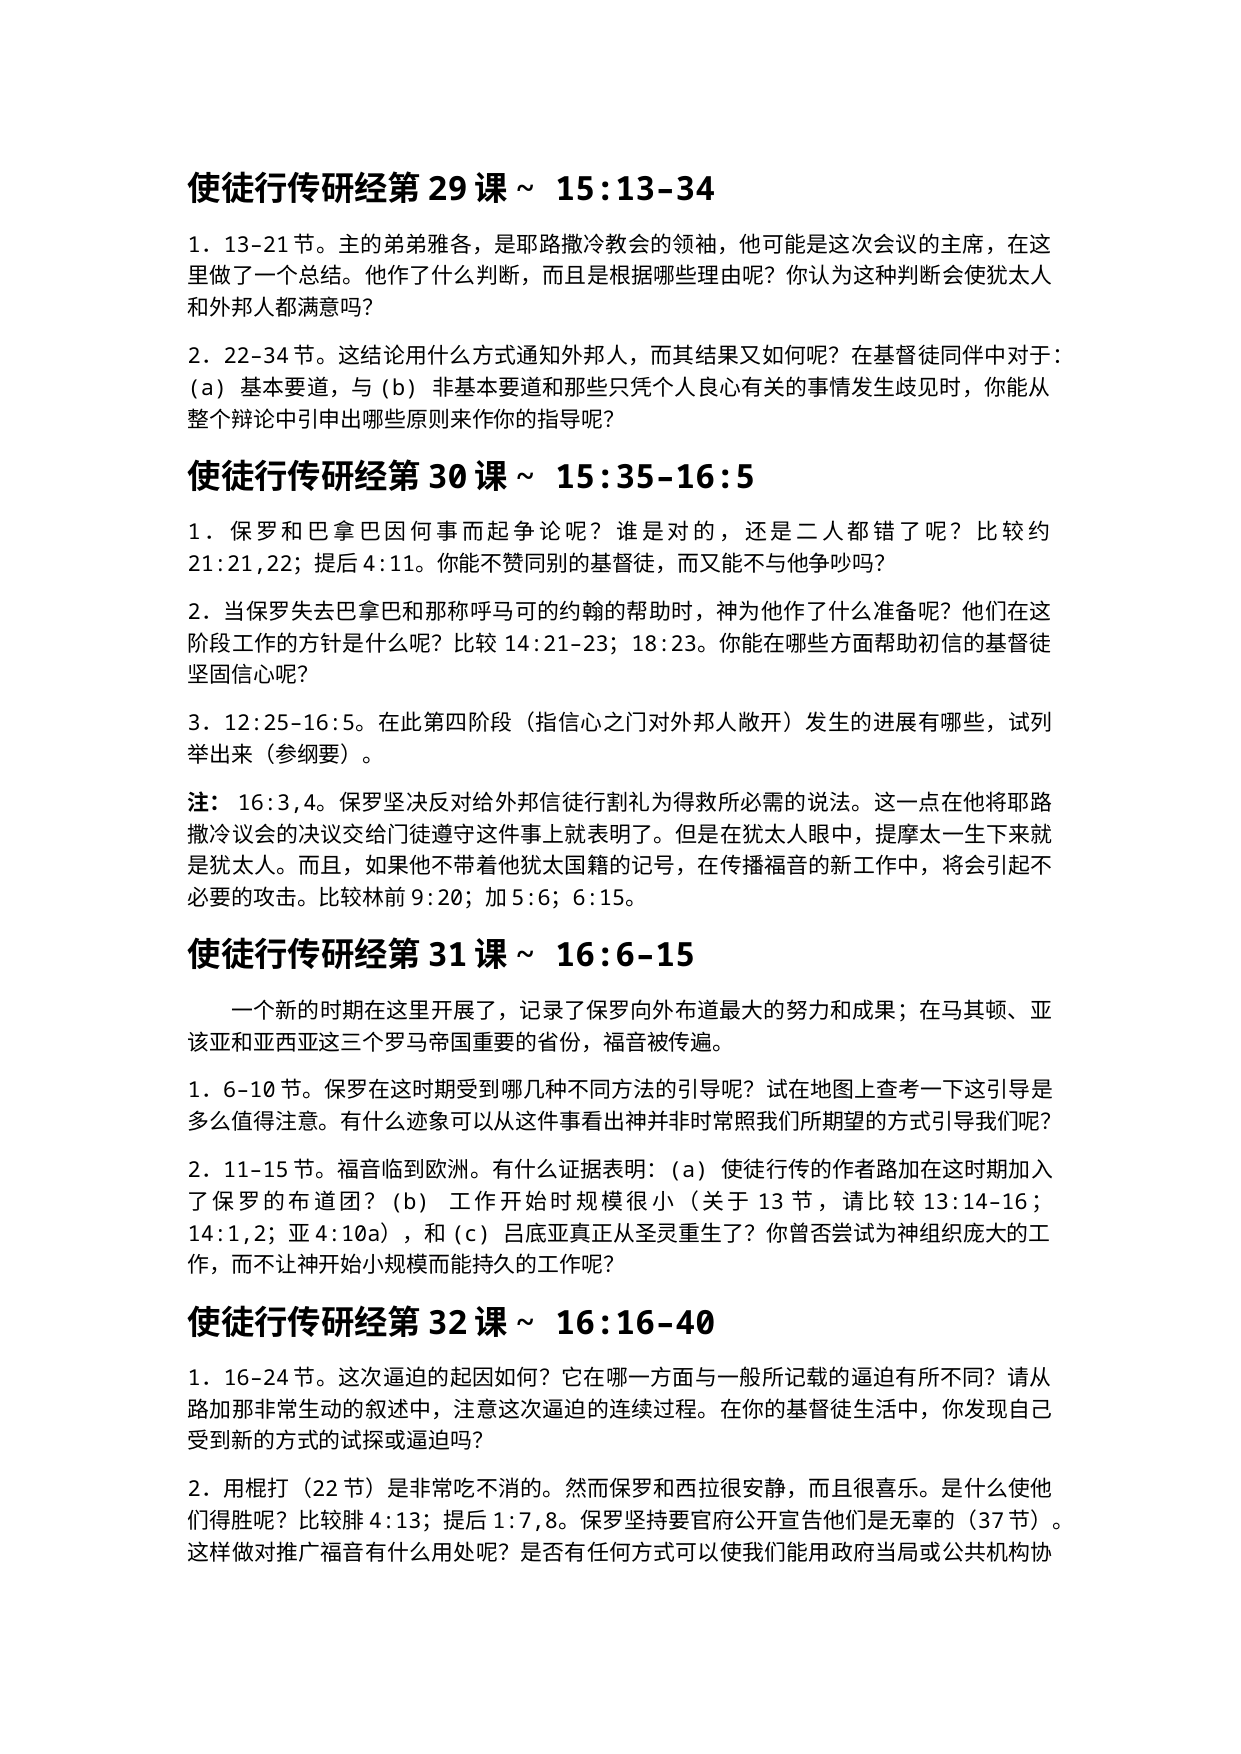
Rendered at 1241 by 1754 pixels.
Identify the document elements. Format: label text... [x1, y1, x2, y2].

subtitle 使徒行传研经第29课 ~ 15:13–34 [187, 162, 1053, 210]
text 1．保罗和巴拿巴因何事而起争论呢？谁是对的，还是二人都错了呢？比较约21:21,22；提后4:11。你能不赞同别的基督徒，而又能不与他争吵吗？ [187, 514, 1053, 578]
text 一个新的时期在这里开展了，记录了保罗向外布道最大的努力和成果；在马其顿、亚该亚和亚西亚这三个罗马帝国重要的省份，福音被传遍。 [187, 993, 1053, 1056]
text 2．22–34节。这结论用什么方式通知外邦人，而其结果又如何呢？在基督徒同伴中对于：(a) 基本要道，与 (b) 非基本要道和那些只凭个人良心有关的事情发生歧见时，你能从整个辩论中引申出哪些原则来作你的指导呢？ [187, 338, 1053, 433]
text 1．16–24节。这次逼迫的起因如何？它在哪一方面与一般所记载的逼迫有所不同？请从路加那非常生动的叙述中，注意这次逼迫的连续过程。在你的基督徒生活中，你发现自己受到新的方式的试探或逼迫吗？ [187, 1360, 1053, 1455]
text 3．12:25–16:5。在此第四阶段（指信心之门对外邦人敞开）发生的进展有哪些，试列举出来（参纲要）。 [187, 705, 1053, 769]
text 2．11–15节。福音临到欧洲。有什么证据表明：(a) 使徒行传的作者路加在这时期加入了保罗的布道团？(b) 工作开始时规模很小（关于13节，请比较13:14–16；14:1,2；亚4:10a），和 (c) 吕底亚真正从圣灵重生了？你曾否尝试为神组织庞大的工作，而不让神开始小规模而能持久的工作呢？ [187, 1152, 1053, 1279]
subtitle 使徒行传研经第30课 ~ 15:35–16:5 [187, 449, 1053, 498]
text 1．6–10节。保罗在这时期受到哪几种不同方法的引导呢？试在地图上查考一下这引导是多么值得注意。有什么迹象可以从这件事看出神并非时常照我们所期望的方式引导我们呢？ [187, 1072, 1053, 1136]
text 注： 16:3,4。保罗坚决反对给外邦信徒行割礼为得救所必需的说法。这一点在他将耶路撒冷议会的决议交给门徒遵守这件事上就表明了。但是在犹太人眼中，提摩太一生下来就是犹太人。而且，如果他不带着他犹太国籍的记号，在传播福音的新工作中，将会引起不必要的攻击。比较林前9:20；加5:6；6:15。 [187, 785, 1053, 912]
text 2．用棍打（22节）是非常吃不消的。然而保罗和西拉很安静，而且很喜乐。是什么使他们得胜呢？比较腓4:13；提后1:7,8。保罗坚持要官府公开宣告他们是无辜的（37节）。这样做对推广福音有什么用处呢？是否有任何方式可以使我们能用政府当局或公共机构协助推广福音呢？ [187, 1471, 1053, 1567]
text 1．13–21节。主的弟弟雅各，是耶路撒冷教会的领袖，他可能是这次会议的主席，在这里做了一个总结。他作了什么判断，而且是根据哪些理由呢？你认为这种判断会使犹太人和外邦人都满意吗？ [187, 227, 1053, 322]
text 2．当保罗失去巴拿巴和那称呼马可的约翰的帮助时，神为他作了什么准备呢？他们在这阶段工作的方针是什么呢？比较14:21–23；18:23。你能在哪些方面帮助初信的基督徒坚固信心呢？ [187, 594, 1053, 689]
subtitle 使徒行传研经第32课 ~ 16:16–40 [187, 1295, 1053, 1344]
subtitle 使徒行传研经第31课 ~ 16:6–15 [187, 928, 1053, 977]
